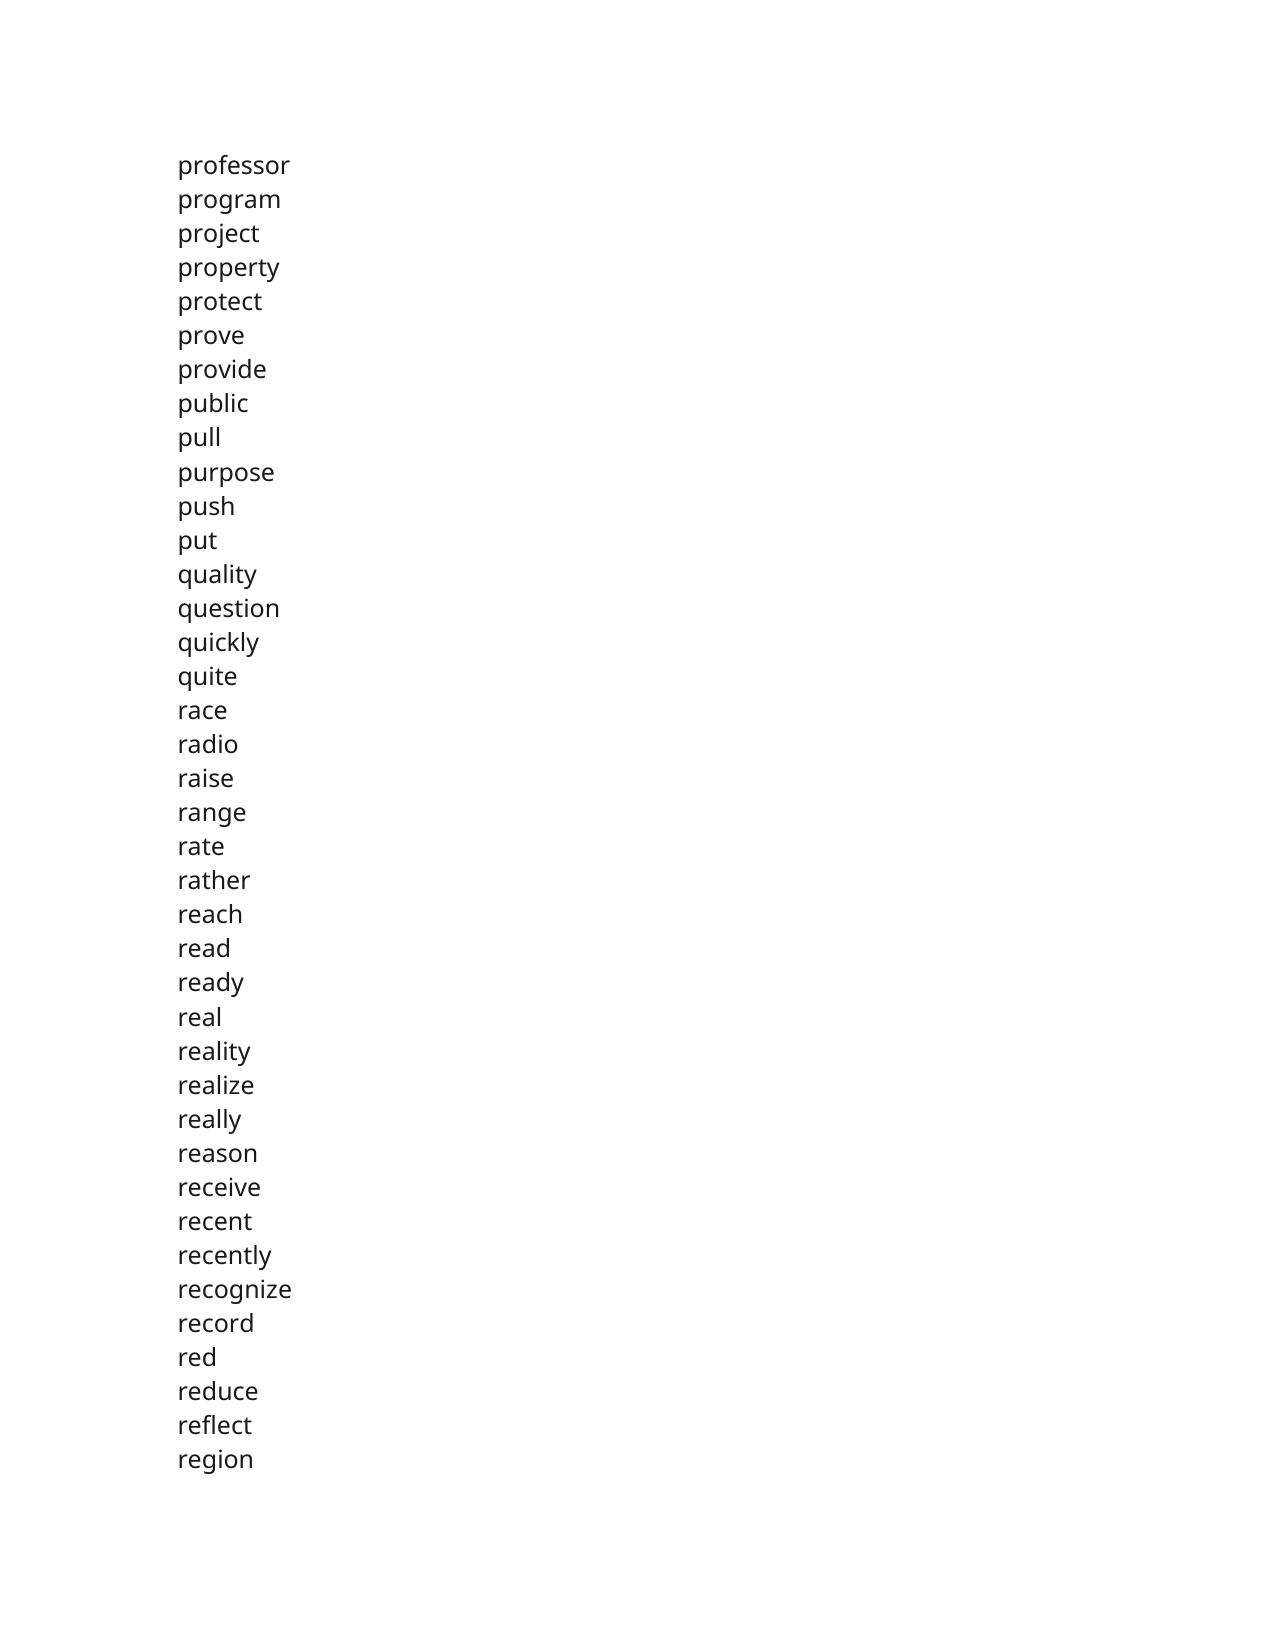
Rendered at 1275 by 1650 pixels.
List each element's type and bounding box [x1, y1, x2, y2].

text [177, 148, 1098, 1476]
